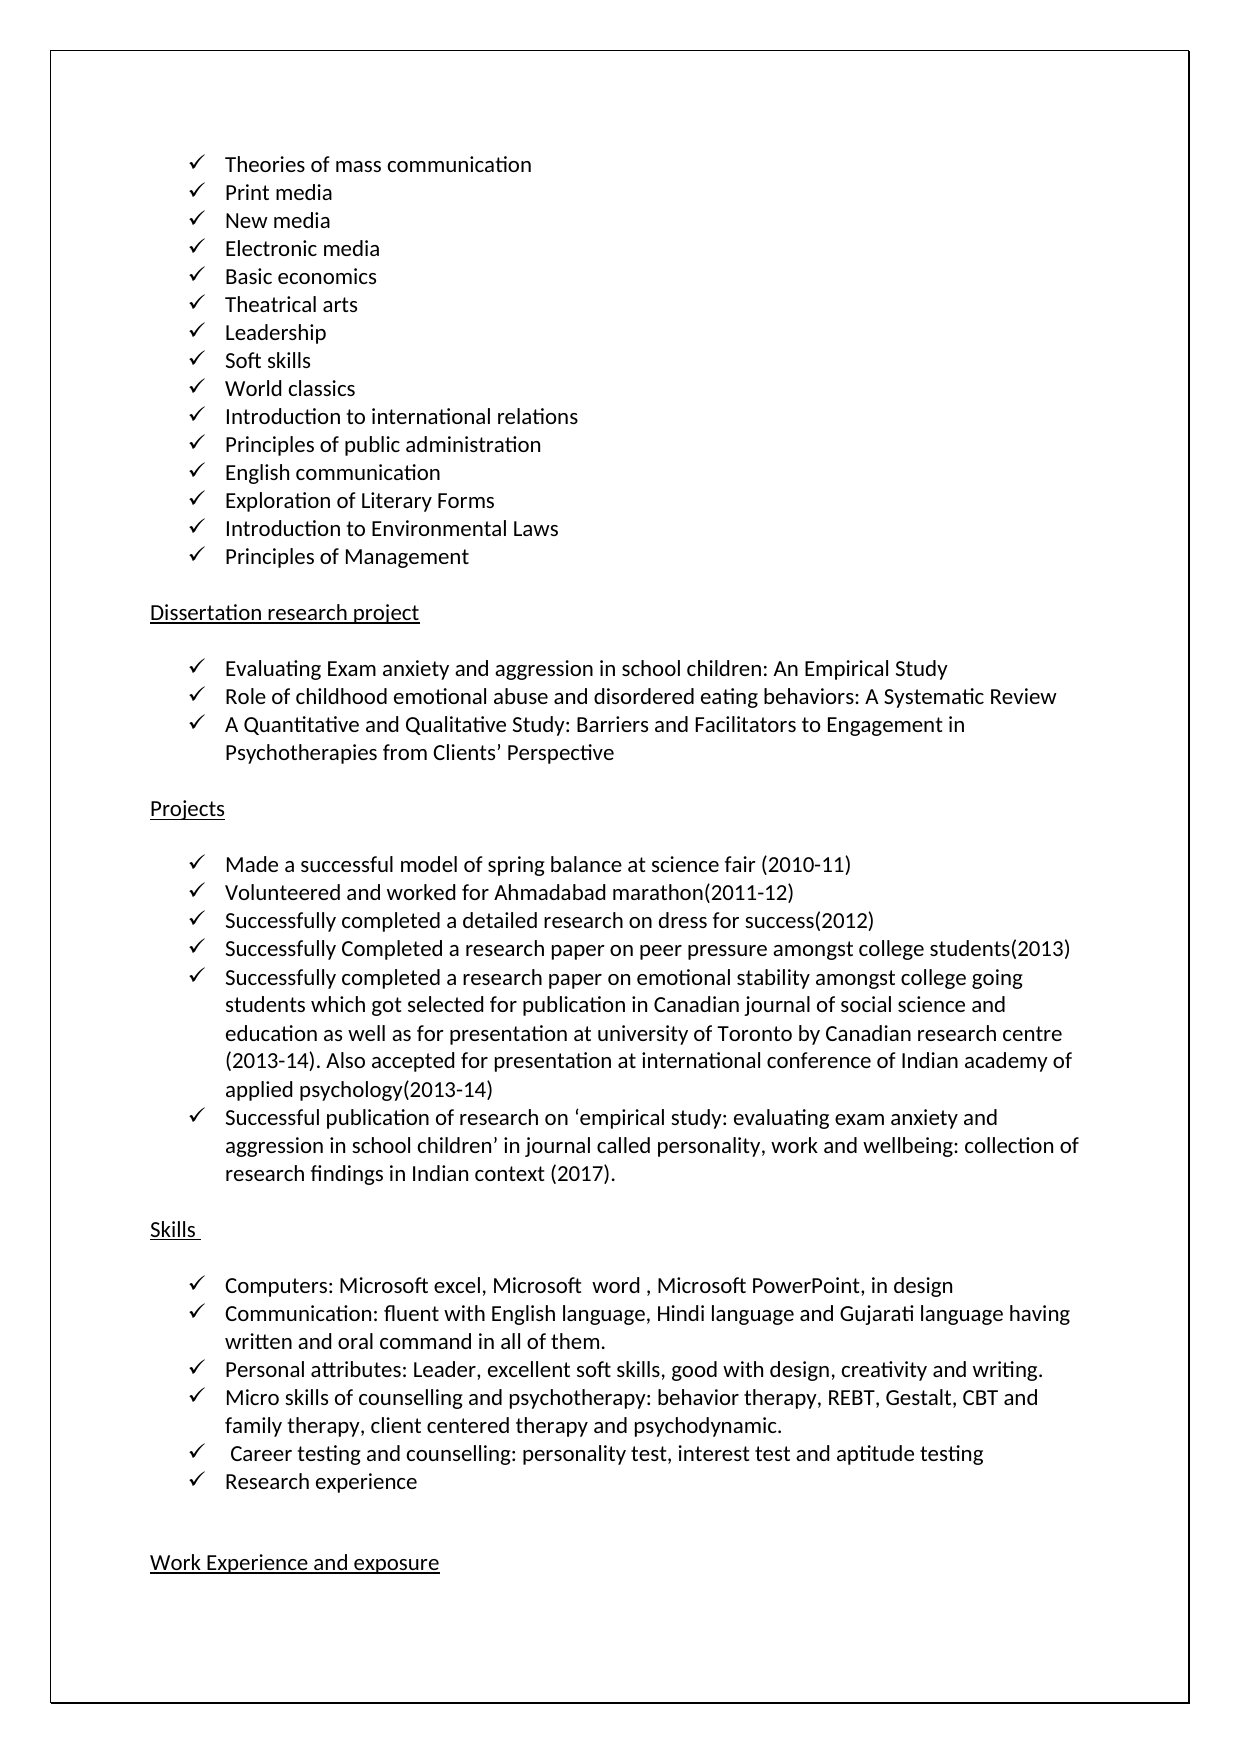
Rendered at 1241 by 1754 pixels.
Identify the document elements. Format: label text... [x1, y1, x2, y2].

list Successfully completed a detailed research on dress for success(2012) [187, 907, 1089, 934]
list English communication [187, 458, 1089, 486]
list A Quantitative and Qualitative Study: Barriers and Facilitators to Engagement in Psychotherapies from Clients’ Perspective [187, 710, 1089, 766]
text Projects [150, 794, 1089, 822]
list Introduction to international relations [187, 402, 1089, 430]
list World classics [187, 374, 1089, 402]
list Personal attributes: Leader, excellent soft skills, good with design, creativity and writing. [187, 1355, 1089, 1383]
text Work Experience and exposure [150, 1548, 1089, 1576]
list Research experience [187, 1467, 1089, 1495]
list Soft skills [187, 346, 1089, 374]
text Dissertation research project [150, 598, 1089, 626]
text Skills [150, 1215, 1089, 1243]
list Made a successful model of spring balance at science fair (2010-11) [187, 851, 1089, 878]
list Leadership [187, 318, 1089, 346]
list Print media [187, 178, 1089, 206]
list Introduction to Environmental Laws [187, 514, 1089, 542]
list Role of childhood emotional abuse and disordered eating behaviors: A Systematic Review [187, 682, 1089, 710]
list Volunteered and worked for Ahmadabad marathon(2011-12) [187, 878, 1089, 907]
list Evaluating Exam anxiety and aggression in school children: An Empirical Study [187, 654, 1089, 682]
list Theories of mass communication [187, 150, 1089, 178]
list Principles of public administration [187, 430, 1089, 458]
list Successfully completed a research paper on emotional stability amongst college going students which got selected for publication in Canadian journal of social science and education as well as for presentation at university of Toronto by Canadian research centre (2013-14). Also accepted for presentation at international conference of Indian academy of applied psychology(2013-14) [187, 963, 1089, 1103]
list Theatrical arts [187, 290, 1089, 318]
list Career testing and counselling: personality test, interest test and aptitude testing [187, 1439, 1089, 1467]
list Communication: fluent with English language, Hindi language and Gujarati language having written and oral command in all of them. [187, 1299, 1089, 1355]
list Basic economics [187, 262, 1089, 290]
list Principles of Management [187, 542, 1089, 570]
list Exploration of Literary Forms [187, 486, 1089, 514]
list Electronic media [187, 234, 1089, 262]
list Computers: Microsoft excel, Microsoft word , Microsoft PowerPoint, in design [187, 1271, 1089, 1299]
list Micro skills of counselling and psychotherapy: behavior therapy, REBT, Gestalt, CBT and family therapy, client centered therapy and psychodynamic. [187, 1383, 1089, 1439]
list New media [187, 206, 1089, 234]
list Successfully Completed a research paper on peer pressure amongst college students(2013) [187, 934, 1089, 963]
list Successful publication of research on ‘empirical study: evaluating exam anxiety and aggression in school children’ in journal called personality, work and wellbeing: collection of research findings in Indian context (2017). [187, 1103, 1089, 1187]
